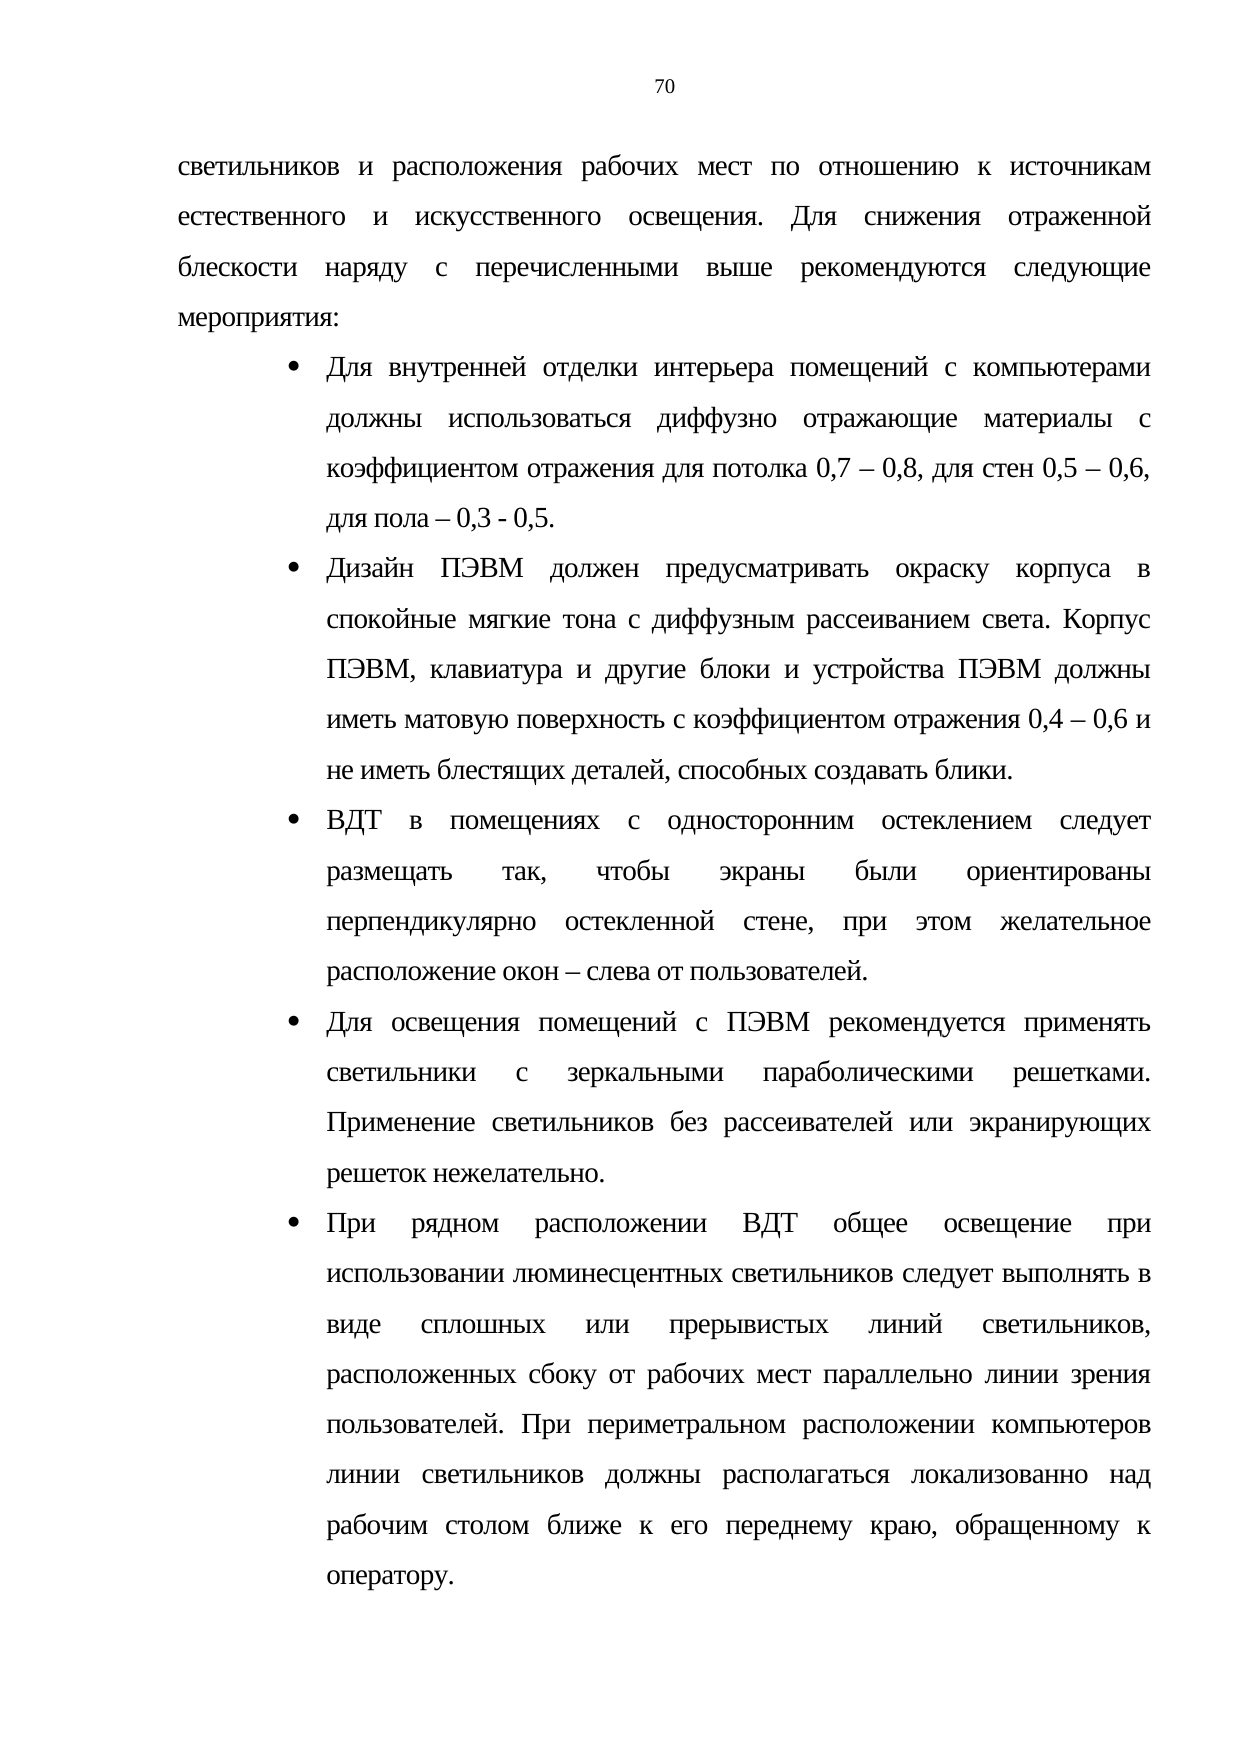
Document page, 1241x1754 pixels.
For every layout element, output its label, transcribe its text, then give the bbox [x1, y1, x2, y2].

list Для освещения помещений с ПЭВМ рекомендуется применять светильники с зеркальными параболическими решетками. Применение светильников без рассеивателей или экранирующих решеток нежелательно. [288, 1004, 1152, 1188]
list Для внутренней отделки интерьера помещений с компьютерами должны использоваться диффузно отражающие материалы с коэффициентом отражения для потолка 0,7 – 0,8, для стен 0,5 – 0,6, для пола – 0,3 - 0,5. [288, 349, 1152, 534]
list ВДТ в помещениях с односторонним остеклением следует размещать так, чтобы экраны были ориентированы перпендикулярно остекленной стене, при этом желательное расположение окон – слева от пользователей. [288, 802, 1152, 987]
list При рядном расположении ВДТ общее освещение при использовании люминесцентных светильников следует выполнять в виде сплошных или прерывистых линий светильников, расположенных сбоку от рабочих мест параллельно линии зрения пользователей. При периметральном расположении компьютеров линии светильников должны располагаться локализованно над рабочим столом ближе к его переднему краю, обращенному к оператору. [288, 1205, 1152, 1591]
list Дизайн ПЭВМ должен предусматривать окраску корпуса в спокойные мягкие тона с диффузным рассеиванием света. Корпус ПЭВМ, клавиатура и другие блоки и устройства ПЭВМ должны иметь матовую поверхность с коэффициентом отражения 0,4 – 0,6 и не иметь блестящих деталей, способных создавать блики. [288, 551, 1152, 786]
